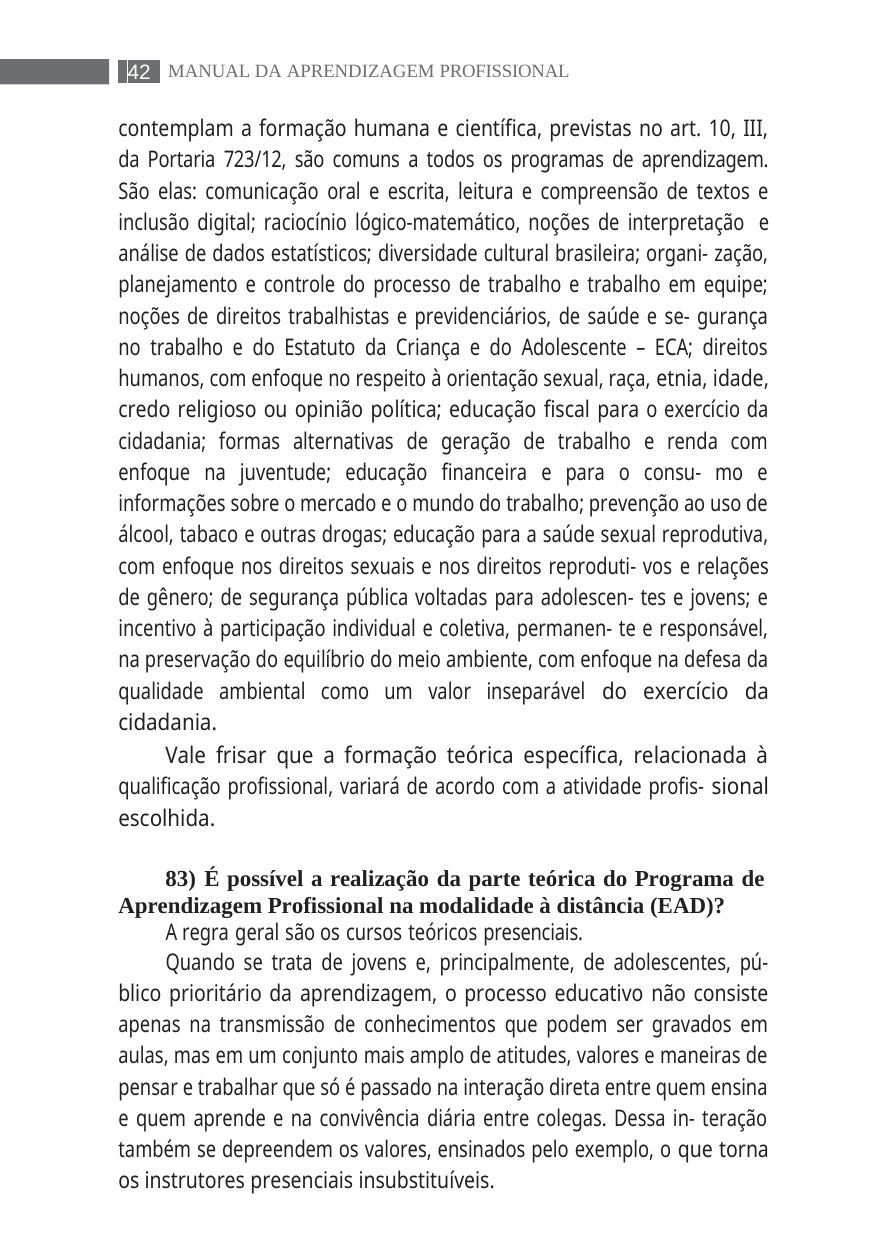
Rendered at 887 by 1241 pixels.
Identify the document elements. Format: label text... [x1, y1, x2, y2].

text A regra geral são os cursos teóricos presenciais. [165, 919, 834, 946]
text contemplam a formação humana e científica, previstas no art. 10, III, da Portaria 723/12, são comuns a todos os programas de aprendizagem. São elas: comunicação oral e escrita, leitura e compreensão de textos e inclusão digital; raciocínio lógico-matemático, noções de interpretação e análise de dados estatísticos; diversidade cultural brasileira; organi- zação, planejamento e controle do processo de trabalho e trabalho em equipe; noções de direitos trabalhistas e previdenciários, de saúde e se- gurança no trabalho e do Estatuto da Criança e do Adolescente – ECA; direitos humanos, com enfoque no respeito à orientação sexual, raça, etnia, idade, credo religioso ou opinião política; educação fiscal para o exercício da cidadania; formas alternativas de geração de trabalho e renda com enfoque na juventude; educação financeira e para o consu- mo e informações sobre o mercado e o mundo do trabalho; prevenção ao uso de álcool, tabaco e outras drogas; educação para a saúde sexual reprodutiva, com enfoque nos direitos sexuais e nos direitos reproduti- vos e relações de gênero; de segurança pública voltadas para adolescen- tes e jovens; e incentivo à participação individual e coletiva, permanen- te e responsável, na preservação do equilíbrio do meio ambiente, com enfoque na defesa da qualidade ambiental como um valor inseparável do exercício da cidadania. [118, 112, 769, 737]
text 42 MANUAL DA APRENDIZAGEM PROFISSIONAL [118, 59, 834, 83]
text Vale frisar que a formação teórica específica, relacionada à qualificação profissional, variará de acordo com a atividade profis- sional escolhida. [118, 739, 769, 833]
subtitle É possível a realização da parte teórica do Programa de Aprendizagem Profissional na modalidade à distância (EAD)? [118, 865, 769, 919]
text Quando se trata de jovens e, principalmente, de adolescentes, pú- blico prioritário da aprendizagem, o processo educativo não consiste apenas na transmissão de conhecimentos que podem ser gravados em aulas, mas em um conjunto mais amplo de atitudes, valores e maneiras de pensar e trabalhar que só é passado na interação direta entre quem ensina e quem aprende e na convivência diária entre colegas. Dessa in- teração também se depreendem os valores, ensinados pelo exemplo, o que torna os instrutores presenciais insubstituíveis. [118, 946, 769, 1196]
